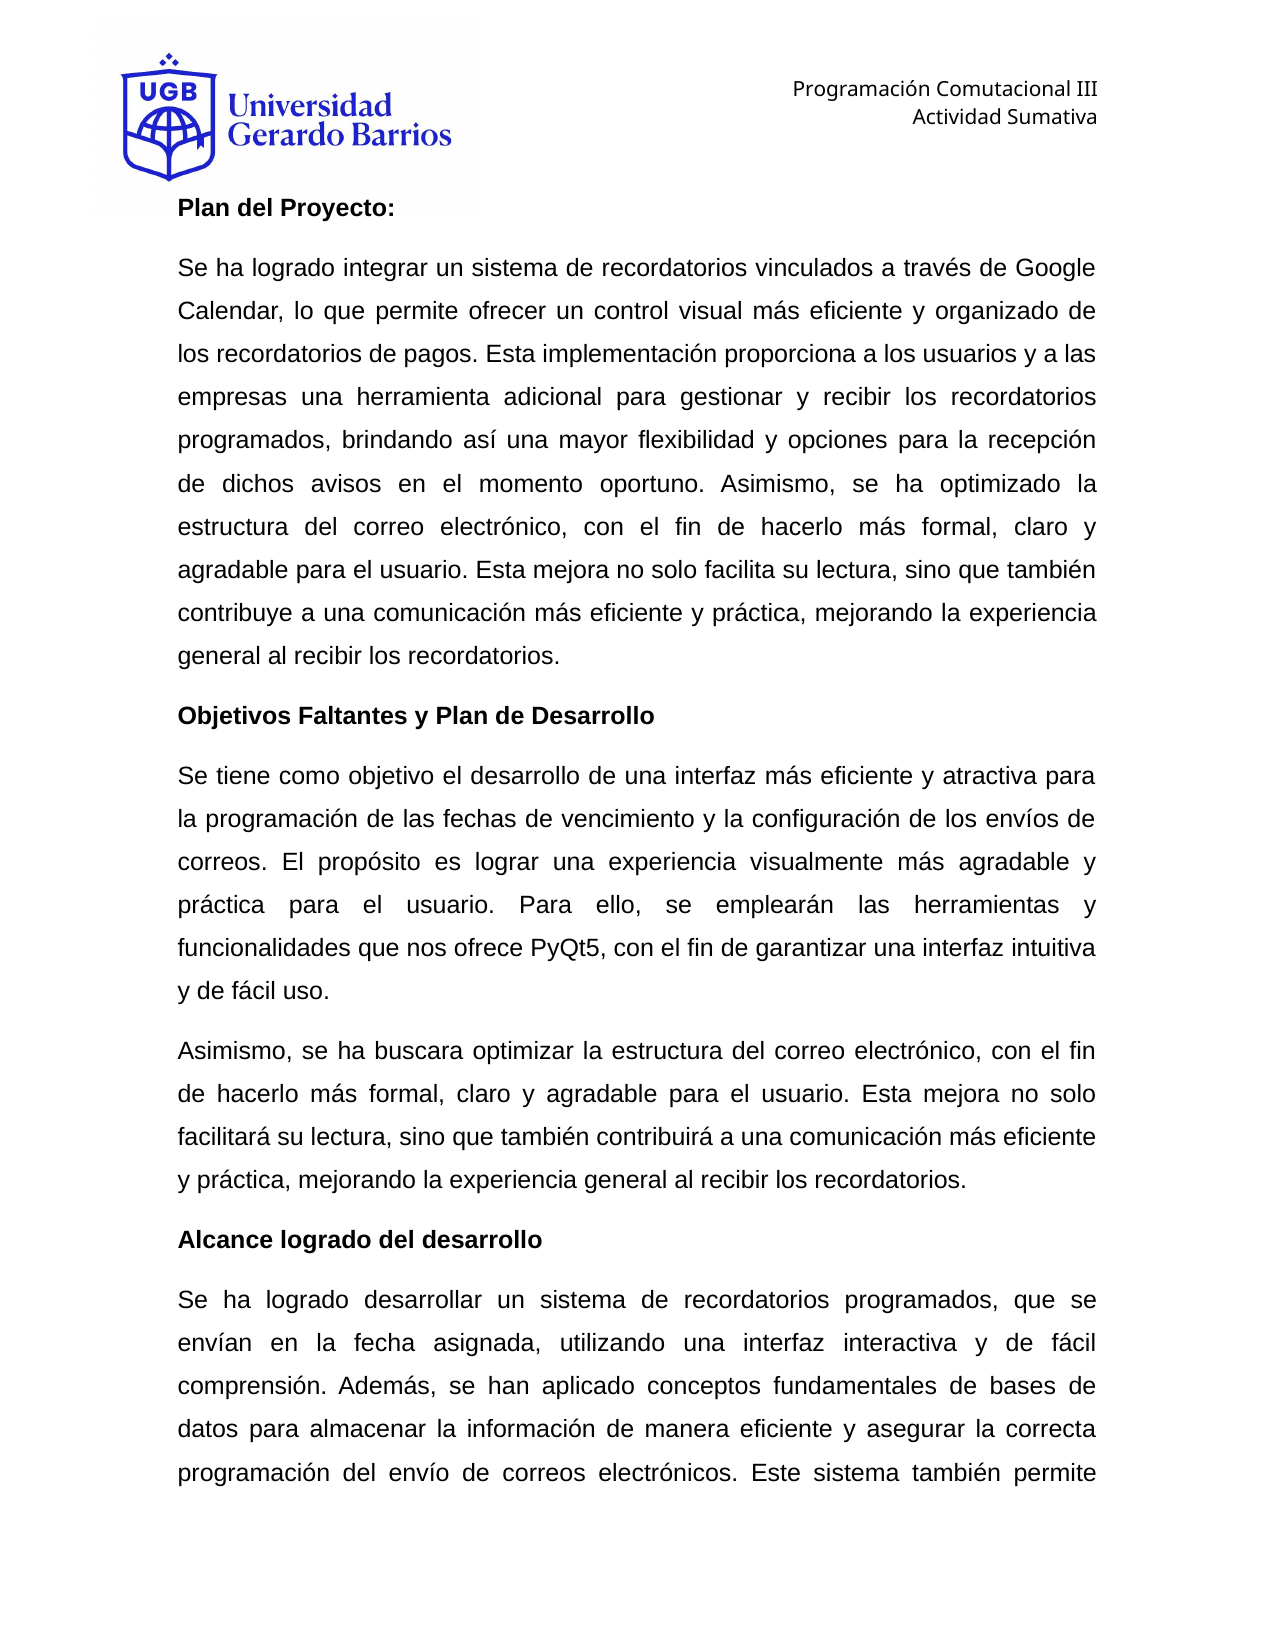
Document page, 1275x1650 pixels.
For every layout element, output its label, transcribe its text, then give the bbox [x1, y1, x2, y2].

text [177, 1285, 1098, 1486]
text Asimismo, se ha buscara optimizar la estructura del correo electrónico, con el fin de hacerlo más formal, claro y agradable para el usuario. Esta mejora no solo facilitará su lectura, sino que también contribuirá a una comunicación más eficiente y práctica, mejorando la experiencia general al recibir los recordatorios. [177, 1036, 1098, 1194]
text Se tiene como objetivo el desarrollo de una interfaz más eficiente y atractiva para la programación de las fechas de vencimiento y la configuración de los envíos de correos. El propósito es lograr una experiencia visualmente más agradable y práctica para el usuario. Para ello, se emplearán las herramientas y funcionalidades que nos ofrece PyQt5, con el fin de garantizar una interfaz intuitiva y de fácil uso. [177, 761, 1098, 1005]
text Objetivos Faltantes y Plan de Desarrollo [177, 701, 1098, 729]
picture [90, 16, 480, 218]
text Se ha logrado integrar un sistema de recordatorios vinculados a través de Google Calendar, lo que permite ofrecer un control visual más eficiente y organizado de los recordatorios de pagos. Esta implementación proporciona a los usuarios y a las empresas una herramienta adicional para gestionar y recibir los recordatorios programados, brindando así una mayor flexibilidad y opciones para la recepción de dichos avisos en el momento oportuno. Asimismo, se ha optimizado la estructura del correo electrónico, con el fin de hacerlo más formal, claro y agradable para el usuario. Esta mejora no solo facilita su lectura, sino que también contribuye a una comunicación más eficiente y práctica, mejorando la experiencia general al recibir los recordatorios. [177, 253, 1098, 670]
text Plan del Proyecto: [177, 193, 1098, 222]
text Alcance logrado del desarrollo [177, 1225, 1098, 1254]
